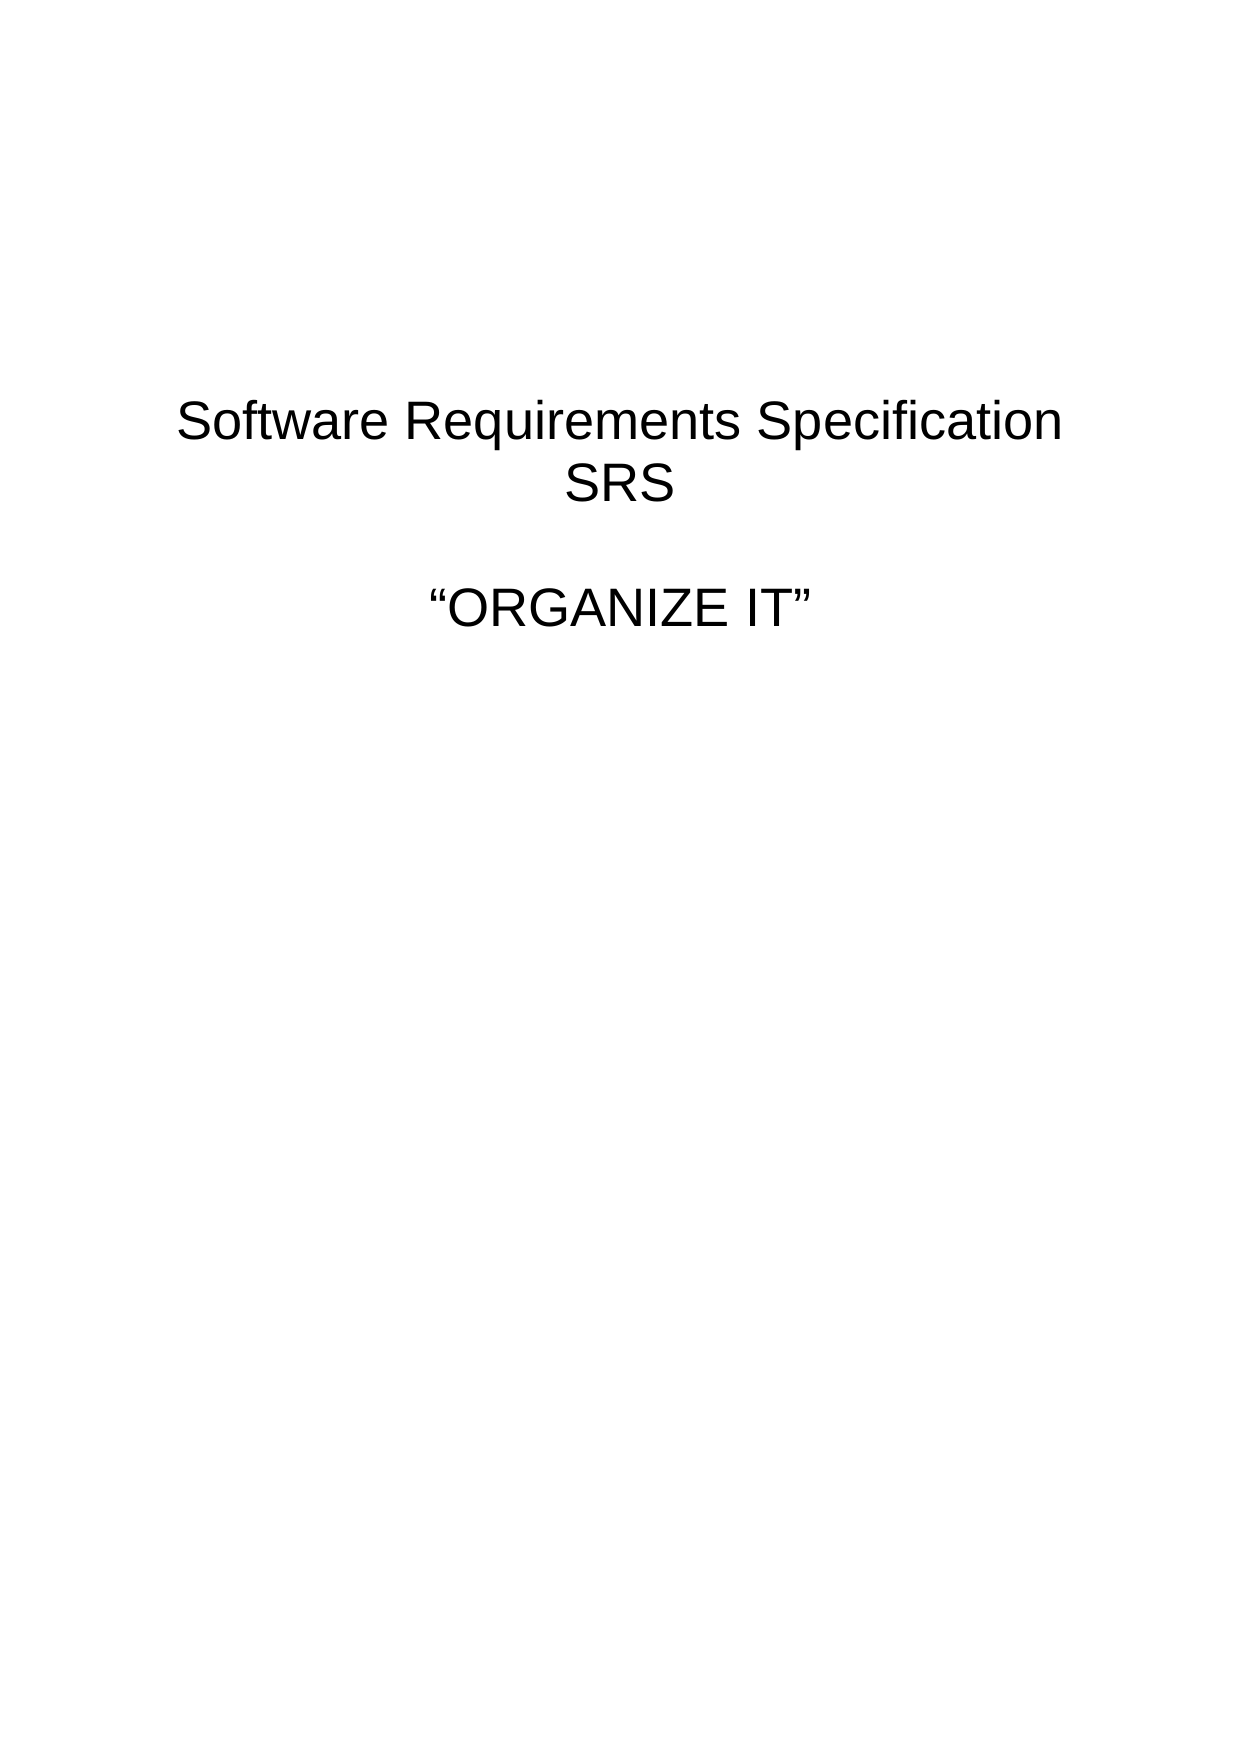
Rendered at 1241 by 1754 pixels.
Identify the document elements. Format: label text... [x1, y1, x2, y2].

text “ORGANIZE IT” [148, 575, 1093, 637]
text Software Requirements Specification [148, 388, 1093, 451]
text SRS [148, 451, 1093, 513]
